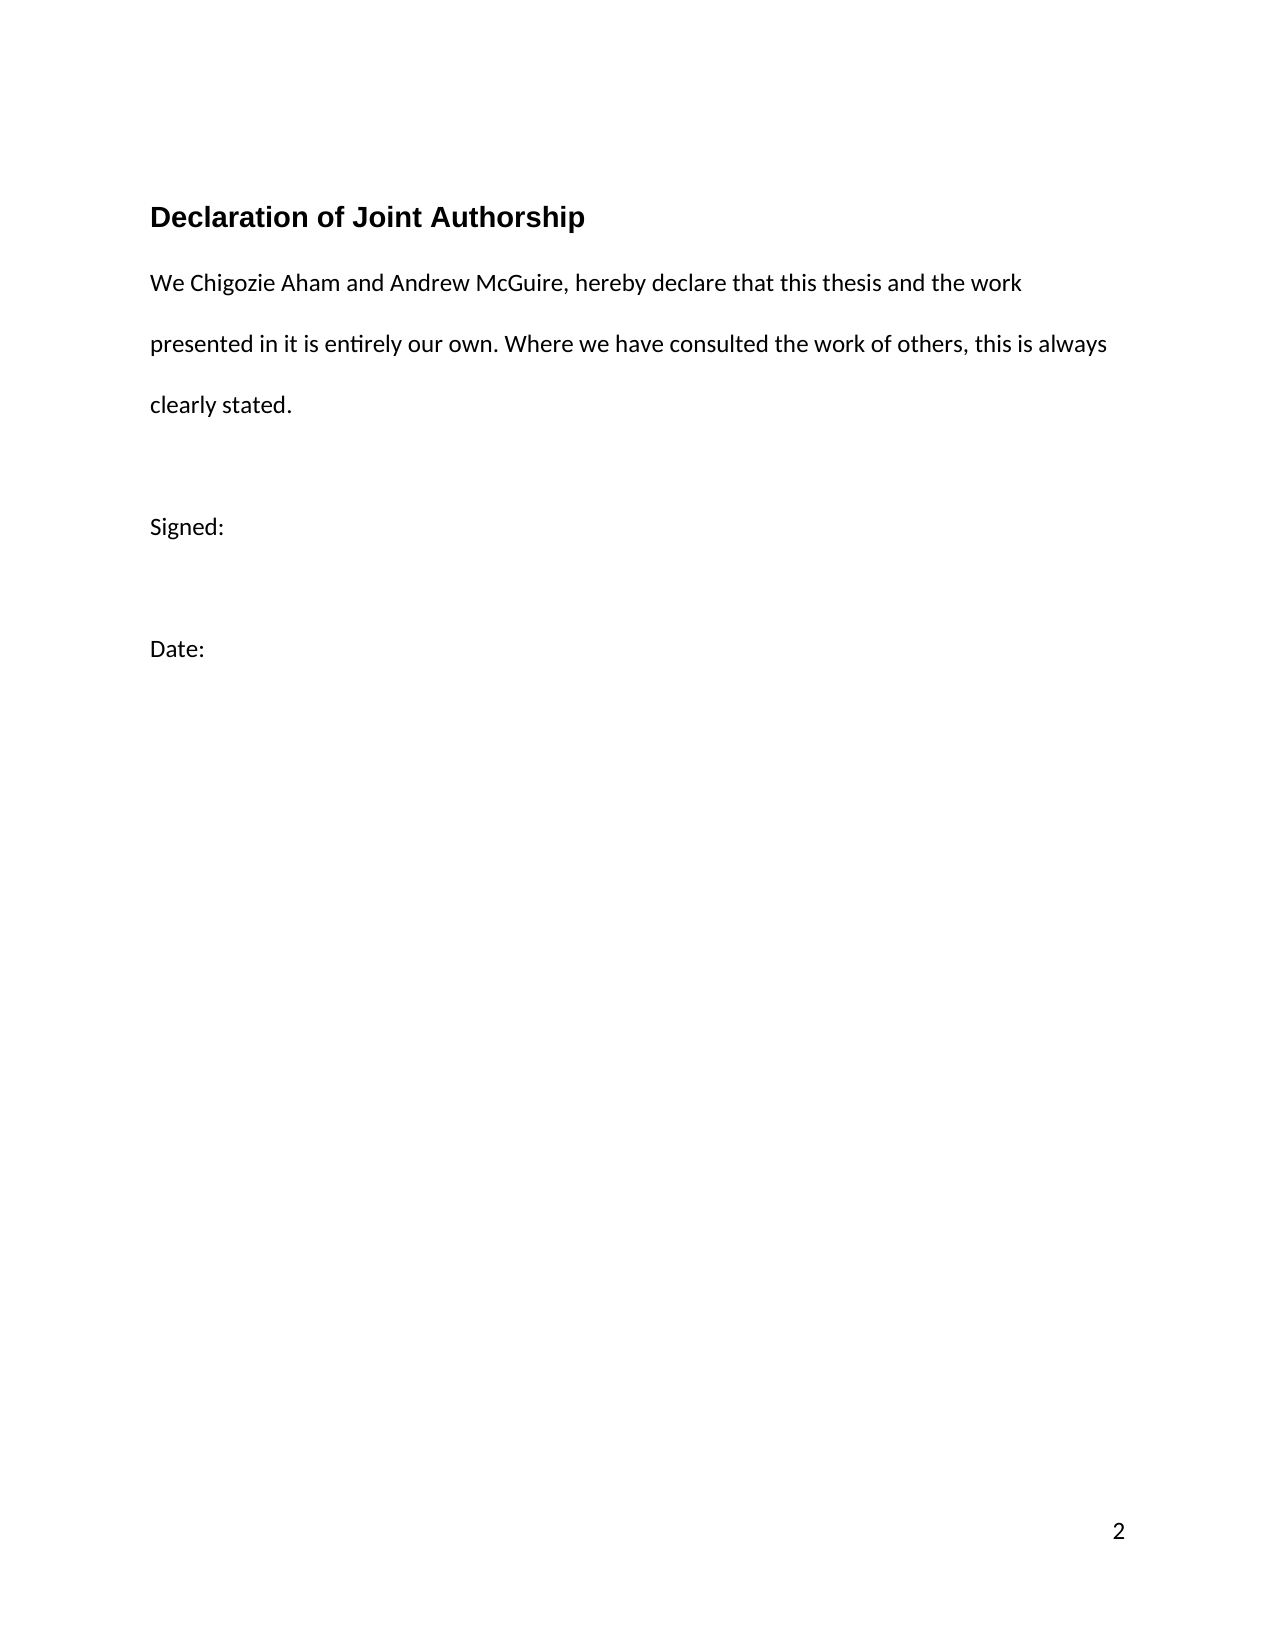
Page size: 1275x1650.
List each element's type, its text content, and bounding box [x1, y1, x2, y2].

subtitle Declaration of Joint Authorship [150, 200, 1125, 233]
text Date: [150, 633, 1125, 664]
text We Chigozie Aham and Andrew McGuire, hereby declare that this thesis and the work presented in it is entirely our own. Where we have consulted the work of others, this is always clearly stated. [150, 267, 1125, 420]
text Signed: [150, 511, 1125, 542]
